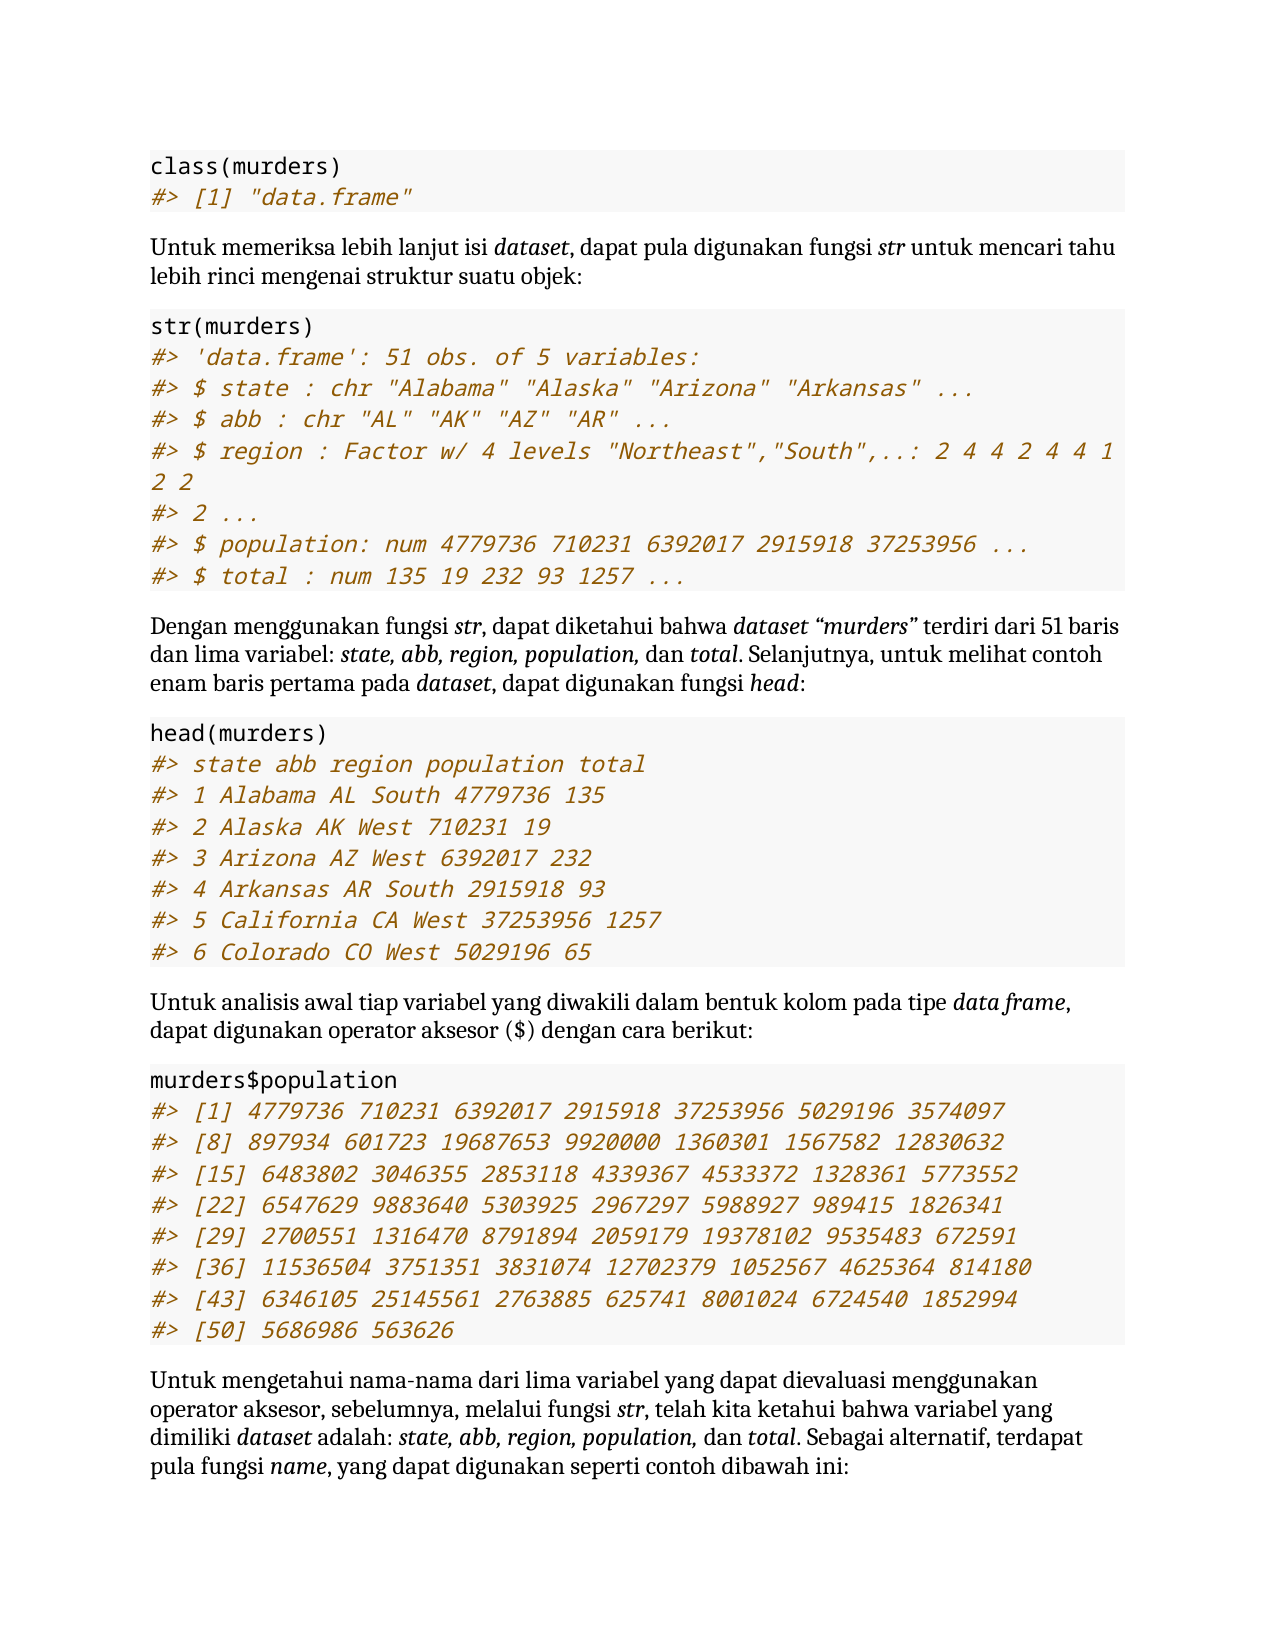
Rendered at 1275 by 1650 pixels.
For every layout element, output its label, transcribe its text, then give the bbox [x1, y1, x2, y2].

text head(murders) #> state abb region population total #> 1 Alabama AL South 4779736 135 #> 2 Alaska AK West 710231 19 #> 3 Arizona AZ West 6392017 232 #> 4 Arkansas AR South 2915918 93 #> 5 California CA West 37253956 1257 #> 6 Colorado CO West 5029196 65 [329, 717, 1125, 967]
text str(murders) #> 'data.frame': 51 obs. of 5 variables: #> $ state : chr "Alabama" "Alaska" "Arizona" "Arkansas" ... #> $ abb : chr "AL" "AK" "AZ" "AR" ... #> $ region : Factor w/ 4 levels "Northeast","South",..: 2 4 4 2 4 4 1 2 2 #> 2 ... #> $ population: num 4779736 710231 6392017 2915918 37253956 ... #> $ total : num 135 19 232 93 1257 ... [150, 309, 1125, 591]
text Untuk mengetahui nama-nama dari lima variabel yang dapat dievaluasi menggunakan operator aksesor, sebelumnya, melalui fungsi str, telah kita ketahui bahwa variabel yang dimiliki dataset adalah: state, abb, region, population, dan total. Sebagai alternatif, terdapat pula fungsi name, yang dapat digunakan seperti contoh dibawah ini: [150, 1366, 1125, 1481]
text Dengan menggunakan fungsi str, dapat diketahui bahwa dataset “murders” terdiri dari 51 baris dan lima variabel: state, abb, region, population, dan total. Selanjutnya, untuk melihat contoh enam baris pertama pada dataset, dapat digunakan fungsi head: [150, 612, 1125, 698]
text Untuk analisis awal tiap variabel yang diwakili dalam bentuk kolom pada tipe data frame, dapat digunakan operator aksesor ($) dengan cara berikut: [150, 987, 1125, 1045]
text class(murders) #> [1] "data.frame" [342, 150, 1125, 212]
text Untuk memeriksa lebih lanjut isi dataset, dapat pula digunakan fungsi str untuk mencari tahu lebih rinci mengenai struktur suatu objek: [150, 233, 1125, 291]
text murders$population #> [1] 4779736 710231 6392017 2915918 37253956 5029196 3574097 #> [8] 897934 601723 19687653 9920000 1360301 1567582 12830632 #> [15] 6483802 3046355 2853118 4339367 4533372 1328361 5773552 #> [22] 6547629 9883640 5303925 2967297 5988927 989415 1826341 #> [29] 2700551 1316470 8791894 2059179 19378102 9535483 672591 #> [36] 11536504 3751351 3831074 12702379 1052567 4625364 814180 #> [43] 6346105 25145561 2763885 625741 8001024 6724540 1852994 #> [50] 5686986 563626 [150, 1064, 1125, 1345]
